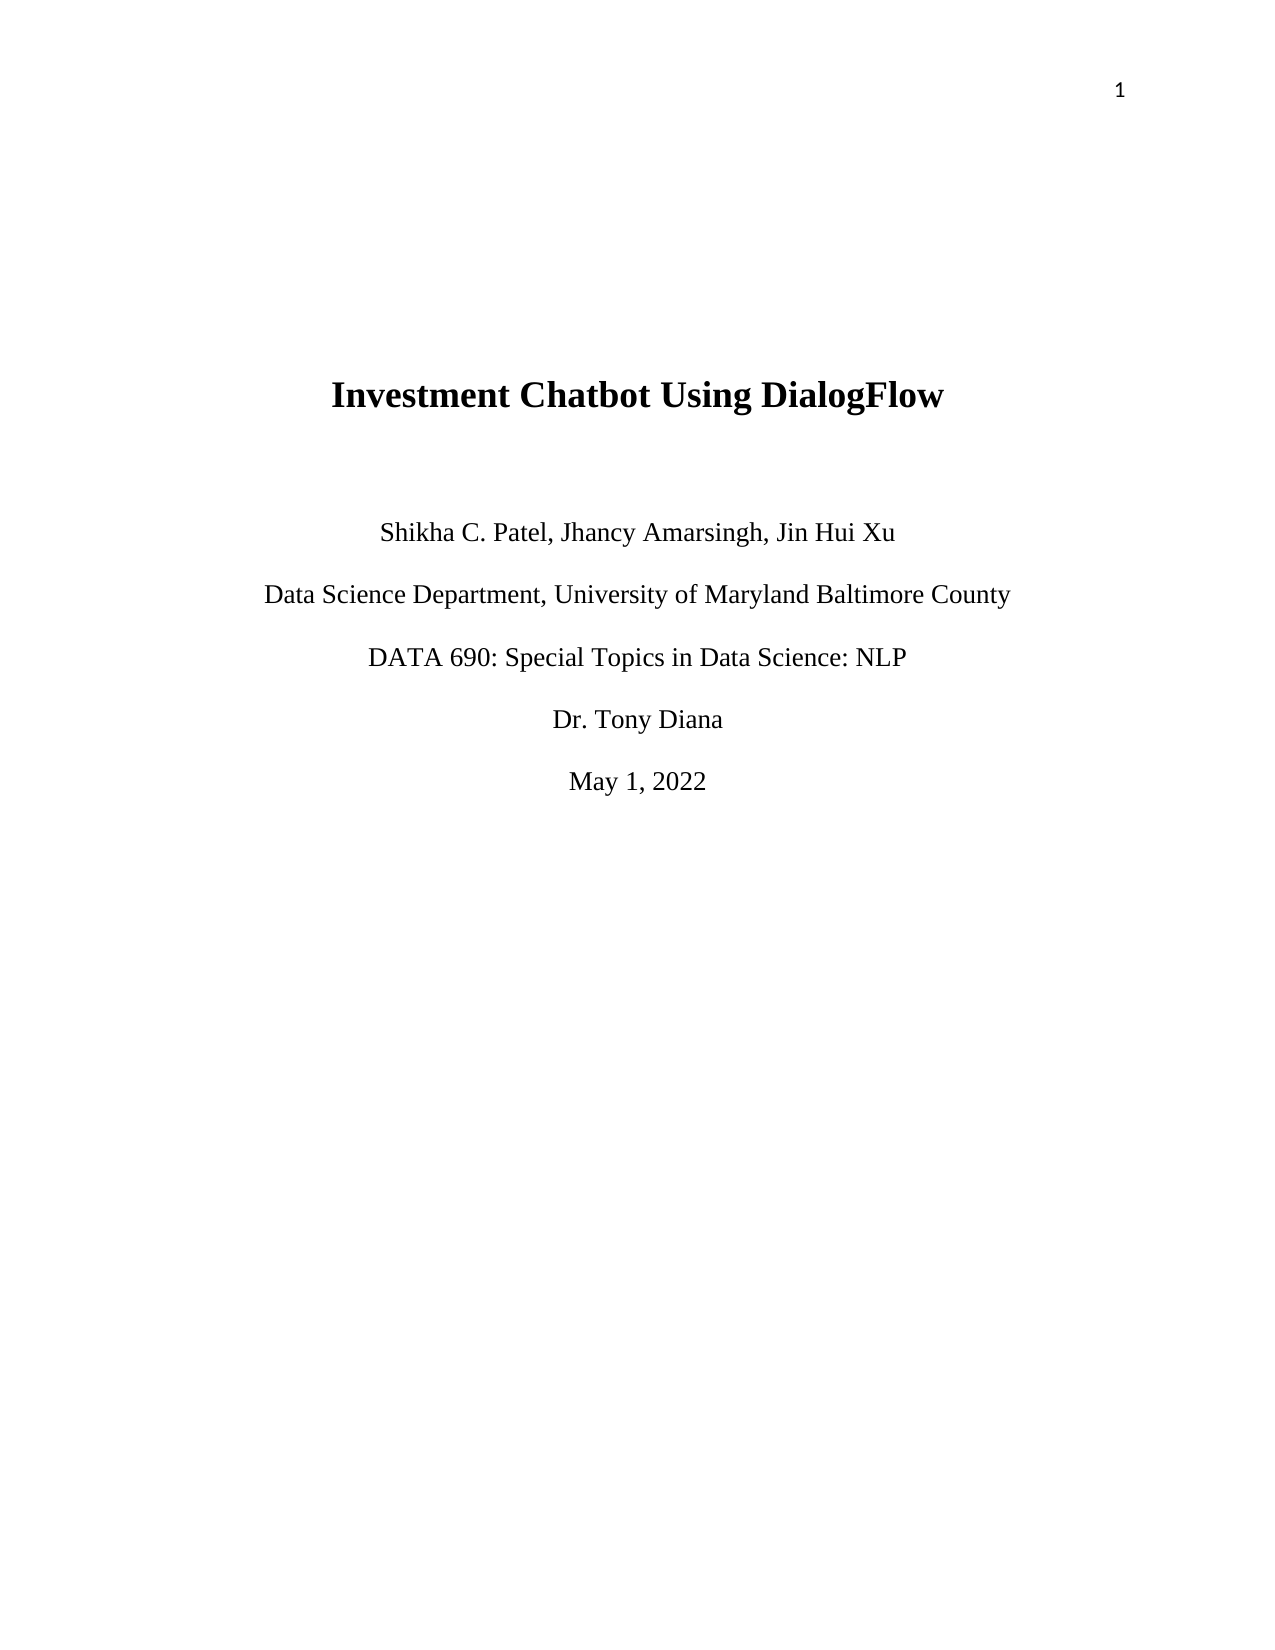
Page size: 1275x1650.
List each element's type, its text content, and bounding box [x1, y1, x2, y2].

subtitle Investment Chatbot Using DialogFlow [150, 372, 1125, 416]
text Dr. Tony Diana [150, 703, 1125, 734]
text May 1, 2022 [150, 765, 1125, 797]
text Data Science Department, University of Maryland Baltimore County [150, 578, 1125, 610]
text Shikha C. Patel, Jhancy Amarsingh, Jin Hui Xu [150, 516, 1125, 547]
text DATA 690: Special Topics in Data Science: NLP [150, 641, 1125, 672]
